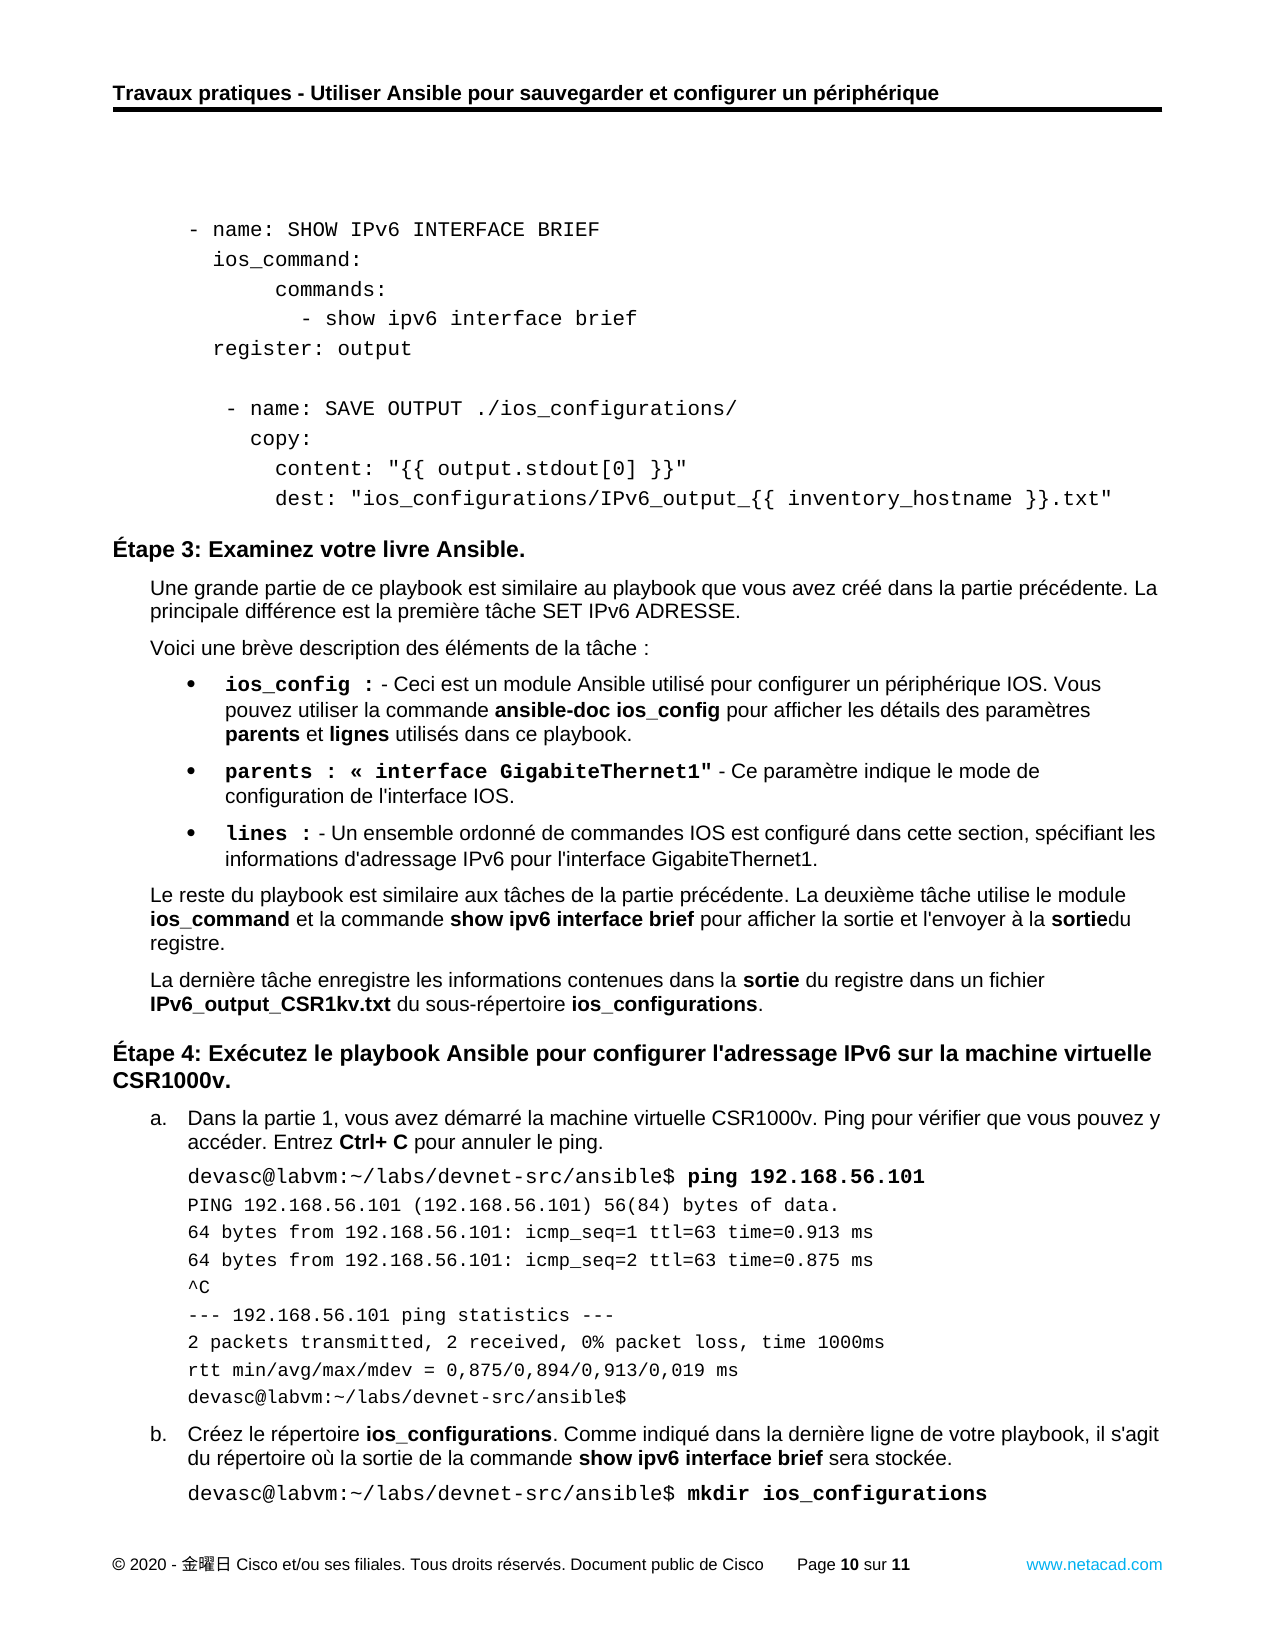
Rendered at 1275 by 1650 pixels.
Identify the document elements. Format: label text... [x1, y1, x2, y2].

text register: output [187, 338, 1162, 362]
text Voici une brève description des éléments de la tâche : [150, 636, 1162, 660]
subtitle Exécutez le playbook Ansible pour configurer l'adressage IPv6 sur la machine virtuelle CSR1000v. [112, 1040, 1162, 1093]
text ios_config : - Ceci est un module Ansible utilisé pour configurer un périphérique IOS. Vous pouvez utiliser la commande ansible-doc ios_config pour afficher les détails des paramètres parents et lignes utilisés dans ce playbook. [187, 672, 1162, 746]
text lines : - Un ensemble ordonné de commandes IOS est configuré dans cette section, spécifiant les informations d'adressage IPv6 pour l'interface GigabiteThernet1. [187, 821, 1162, 871]
text devasc@labvm:~/labs/devnet-src/ansible$ ping 192.168.56.101 [187, 1166, 1162, 1189]
text devasc@labvm:~/labs/devnet-src/ansible$ mkdir ios_configurations [187, 1482, 1162, 1506]
text content: "{{ output.stdout[0] }}" [187, 458, 1162, 482]
text copy: [187, 428, 1162, 452]
text La dernière tâche enregistre les informations contenues dans la sortie du registre dans un fichier IPv6_output_CSR1kv.txt du sous-répertoire ios_configurations. [150, 967, 1162, 1015]
text parents : « interface GigabiteThernet1" - Ce paramètre indique le mode de configuration de l'interface IOS. [187, 758, 1162, 808]
text --- 192.168.56.101 ping statistics --- [187, 1306, 1162, 1327]
text devasc@labvm:~/labs/devnet-src/ansible$ [187, 1388, 1162, 1409]
text Le reste du playbook est similaire aux tâches de la partie précédente. La deuxième tâche utilise le module ios_command et la commande show ipv6 interface brief pour afficher la sortie et l'envoyer à la sortiedu registre. [150, 883, 1162, 955]
text ^C [187, 1278, 1162, 1299]
text 64 bytes from 192.168.56.101: icmp_seq=2 ttl=63 time=0.875 ms [187, 1251, 1162, 1272]
text - name: SAVE OUTPUT ./ios_configurations/ [187, 398, 1162, 422]
text Une grande partie de ce playbook est similaire au playbook que vous avez créé dans la partie précédente. La principale différence est la première tâche SET IPv6 ADRESSE. [150, 575, 1162, 623]
text Créez le répertoire ios_configurations. Comme indiqué dans la dernière ligne de votre playbook, il s'agit du répertoire où la sortie de la commande show ipv6 interface brief sera stockée. [150, 1422, 1162, 1470]
text rtt min/avg/max/mdev = 0,875/0,894/0,913/0,019 ms [187, 1361, 1162, 1382]
text 64 bytes from 192.168.56.101: icmp_seq=1 ttl=63 time=0.913 ms [187, 1223, 1162, 1244]
text dest: "ios_configurations/IPv6_output_{{ inventory_hostname }}.txt" [187, 488, 1162, 511]
text - name: SHOW IPv6 INTERFACE BRIEF [187, 219, 1162, 242]
text ios_command: [187, 249, 1162, 272]
text - show ipv6 interface brief [187, 308, 1162, 332]
text commands: [187, 278, 1162, 302]
text PING 192.168.56.101 (192.168.56.101) 56(84) bytes of data. [187, 1196, 1162, 1217]
text 2 packets transmitted, 2 received, 0% packet loss, time 1000ms [187, 1333, 1162, 1354]
subtitle Examinez votre livre Ansible. [112, 536, 1162, 563]
text Dans la partie 1, vous avez démarré la machine virtuelle CSR1000v. Ping pour vérifier que vous pouvez y accéder. Entrez Ctrl+ C pour annuler le ping. [150, 1106, 1162, 1153]
